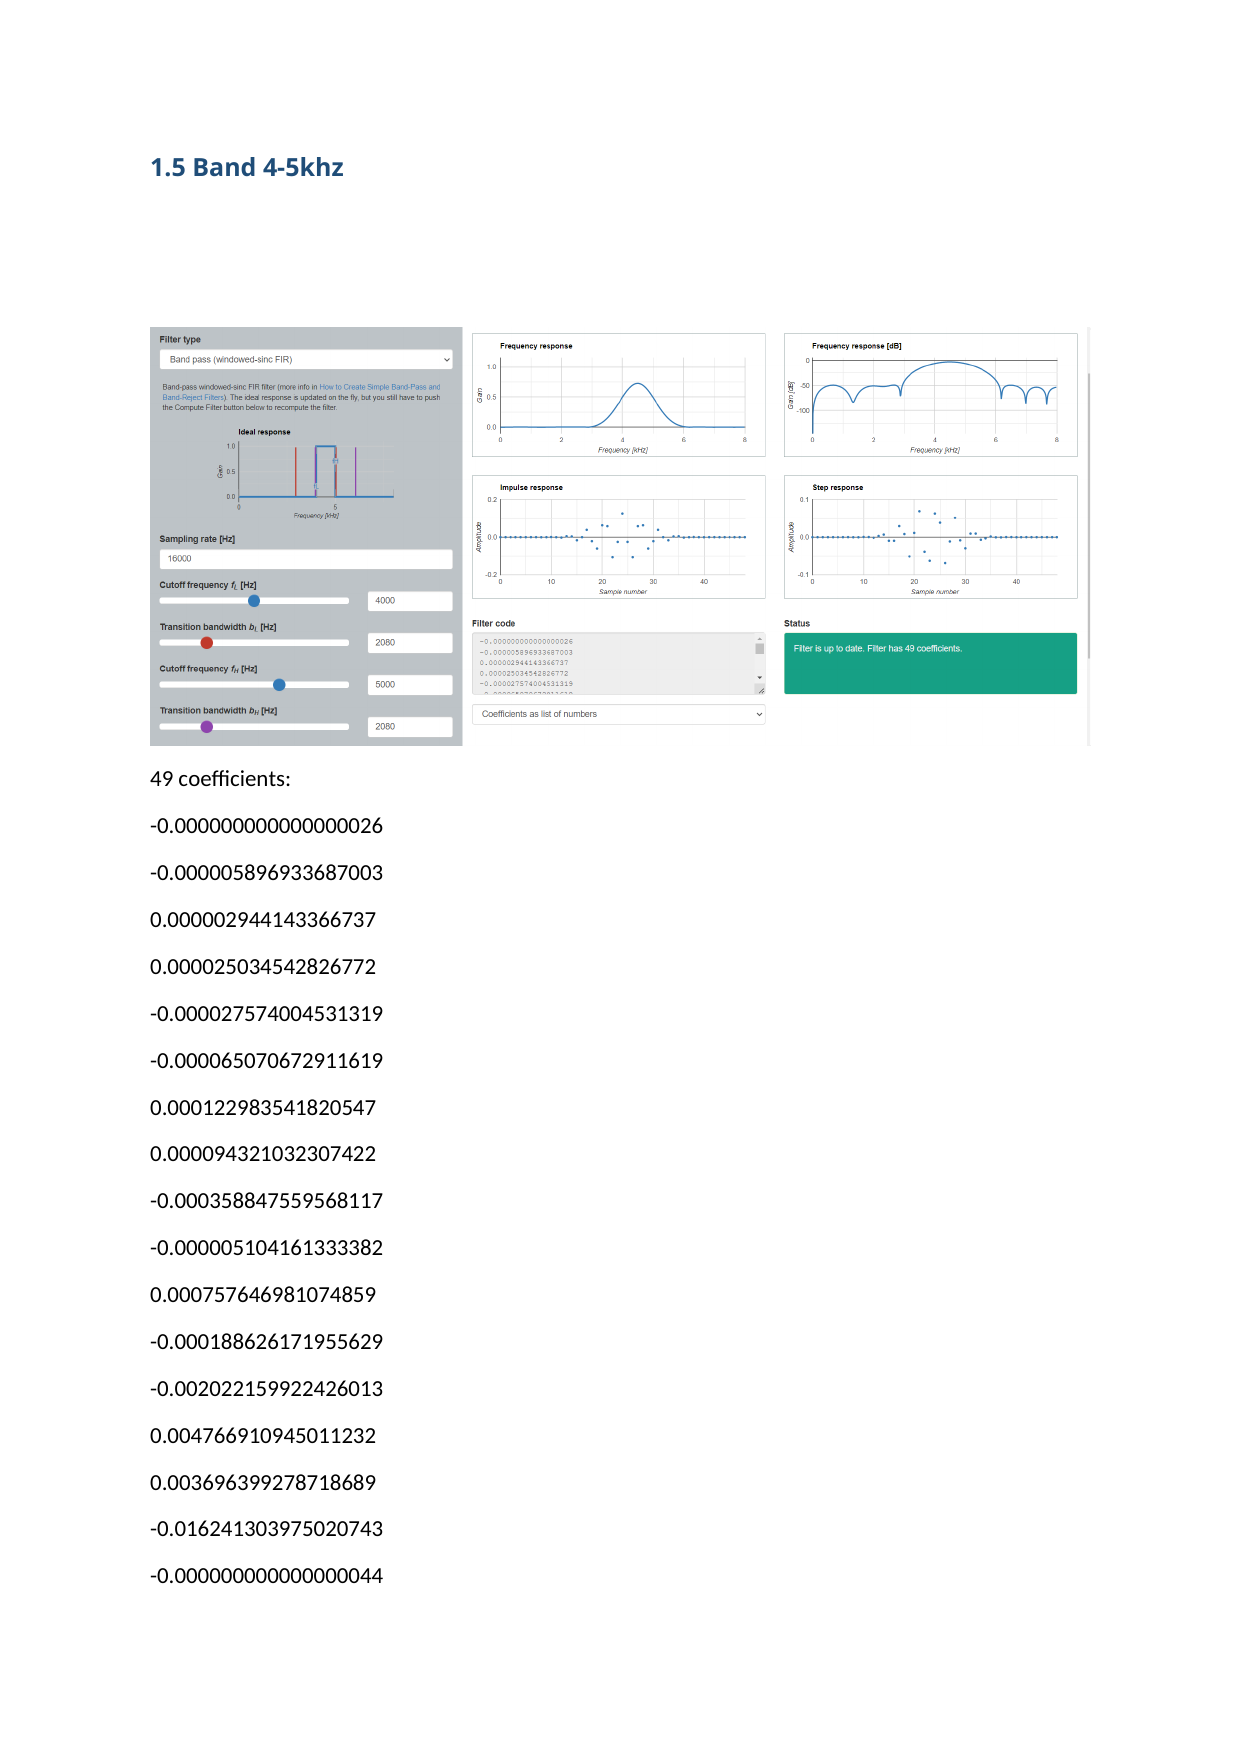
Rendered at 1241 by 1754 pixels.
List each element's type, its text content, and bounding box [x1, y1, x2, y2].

text 0.000002944143366737 [150, 905, 1090, 933]
text -0.000000000000000026 [150, 811, 1090, 839]
text 0.000757646981074859 [150, 1280, 1090, 1308]
text -0.000065070672911619 [150, 1046, 1090, 1074]
text -0.000000000000000044 [150, 1561, 1090, 1589]
text 0.000122983541820547 [150, 1093, 1090, 1121]
text 0.004766910945011232 [150, 1421, 1090, 1449]
text 0.000094321032307422 [150, 1139, 1090, 1168]
subtitle 1.5 Band 4-5khz [150, 150, 1090, 184]
text 49 coefficients: [150, 764, 1090, 793]
text 0.000025034542826772 [150, 952, 1090, 980]
text -0.000027574004531319 [150, 999, 1090, 1027]
text -0.000358847559568117 [150, 1186, 1090, 1214]
text 0.003696399278718689 [150, 1468, 1090, 1496]
text -0.000188626171955629 [150, 1327, 1090, 1355]
text -0.000005896933687003 [150, 858, 1090, 886]
picture [150, 327, 1091, 746]
text -0.000005104161333382 [150, 1233, 1090, 1261]
text -0.002022159922426013 [150, 1374, 1090, 1402]
text -0.016241303975020743 [150, 1514, 1090, 1543]
